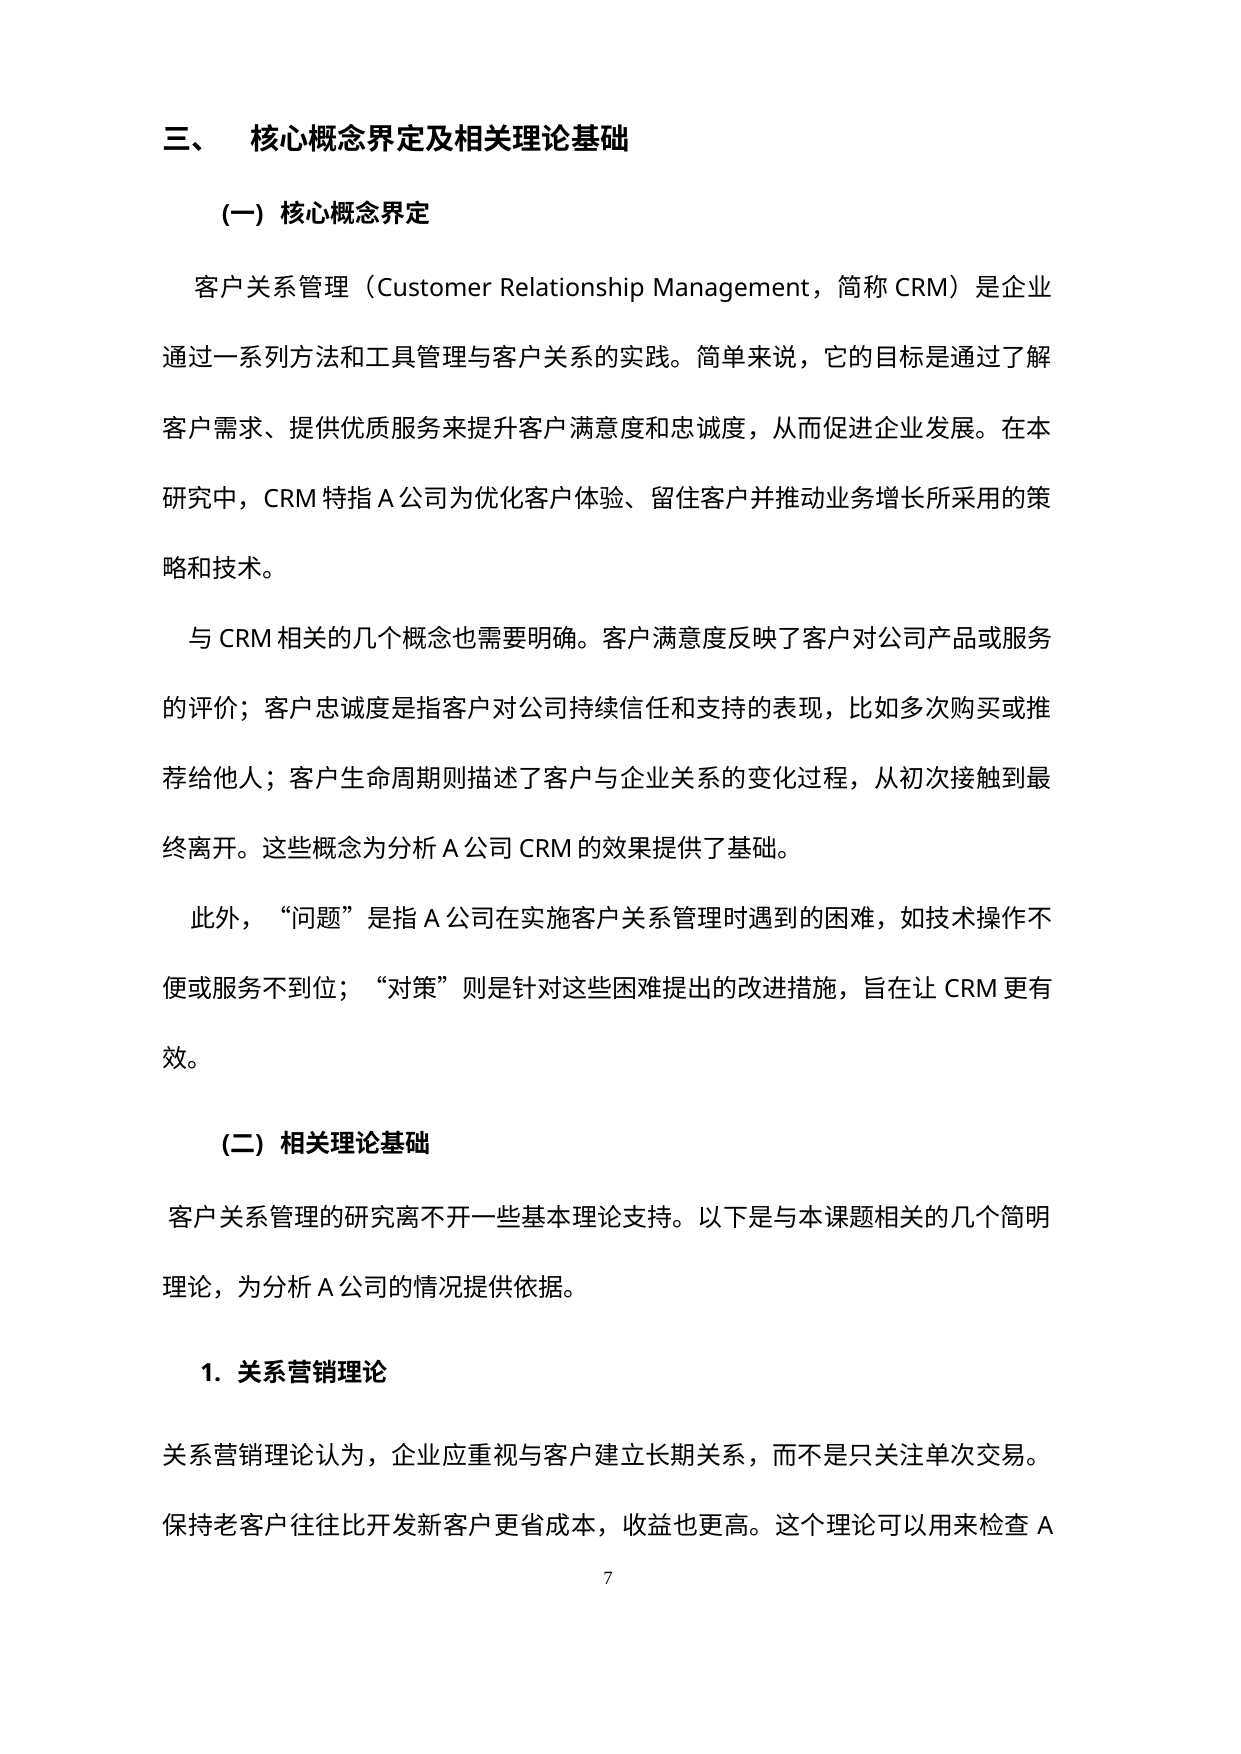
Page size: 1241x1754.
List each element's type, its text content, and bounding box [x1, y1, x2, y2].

text 客户关系管理（Customer Relationship Management，简称CRM）是企业通过一系列方法和工具管理与客户关系的实践。简单来说，它的目标是通过了解客户需求、提供优质服务来提升客户满意度和忠诚度，从而促进企业发展。在本研究中，CRM特指A公司为优化客户体验、留住客户并推动业务增长所采用的策略和技术。 与CRM相关的几个概念也需要明确。客户满意度反映了客户对公司产品或服务的评价；客户忠诚度是指客户对公司持续信任和支持的表现，比如多次购买或推荐给他人；客户生命周期则描述了客户与企业关系的变化过程，从初次接触到最终离开。这些概念为分析A公司CRM的效果提供了基础。 此外，“问题”是指A公司在实施客户关系管理时遇到的困难，如技术操作不便或服务不到位；“对策”则是针对这些困难提出的改进措施，旨在让CRM更有效。 [162, 253, 1053, 1089]
list 核心概念界定 [222, 179, 1053, 244]
text 关系营销理论 [200, 1338, 1053, 1403]
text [162, 1421, 1053, 1556]
text 客户关系管理的研究离不开一些基本理论支持。以下是与本课题相关的几个简明理论，为分析A公司的情况提供依据。 [162, 1183, 1053, 1318]
text 相关理论基础 [222, 1109, 1053, 1174]
text 核心概念界定及相关理论基础 [162, 104, 1053, 169]
